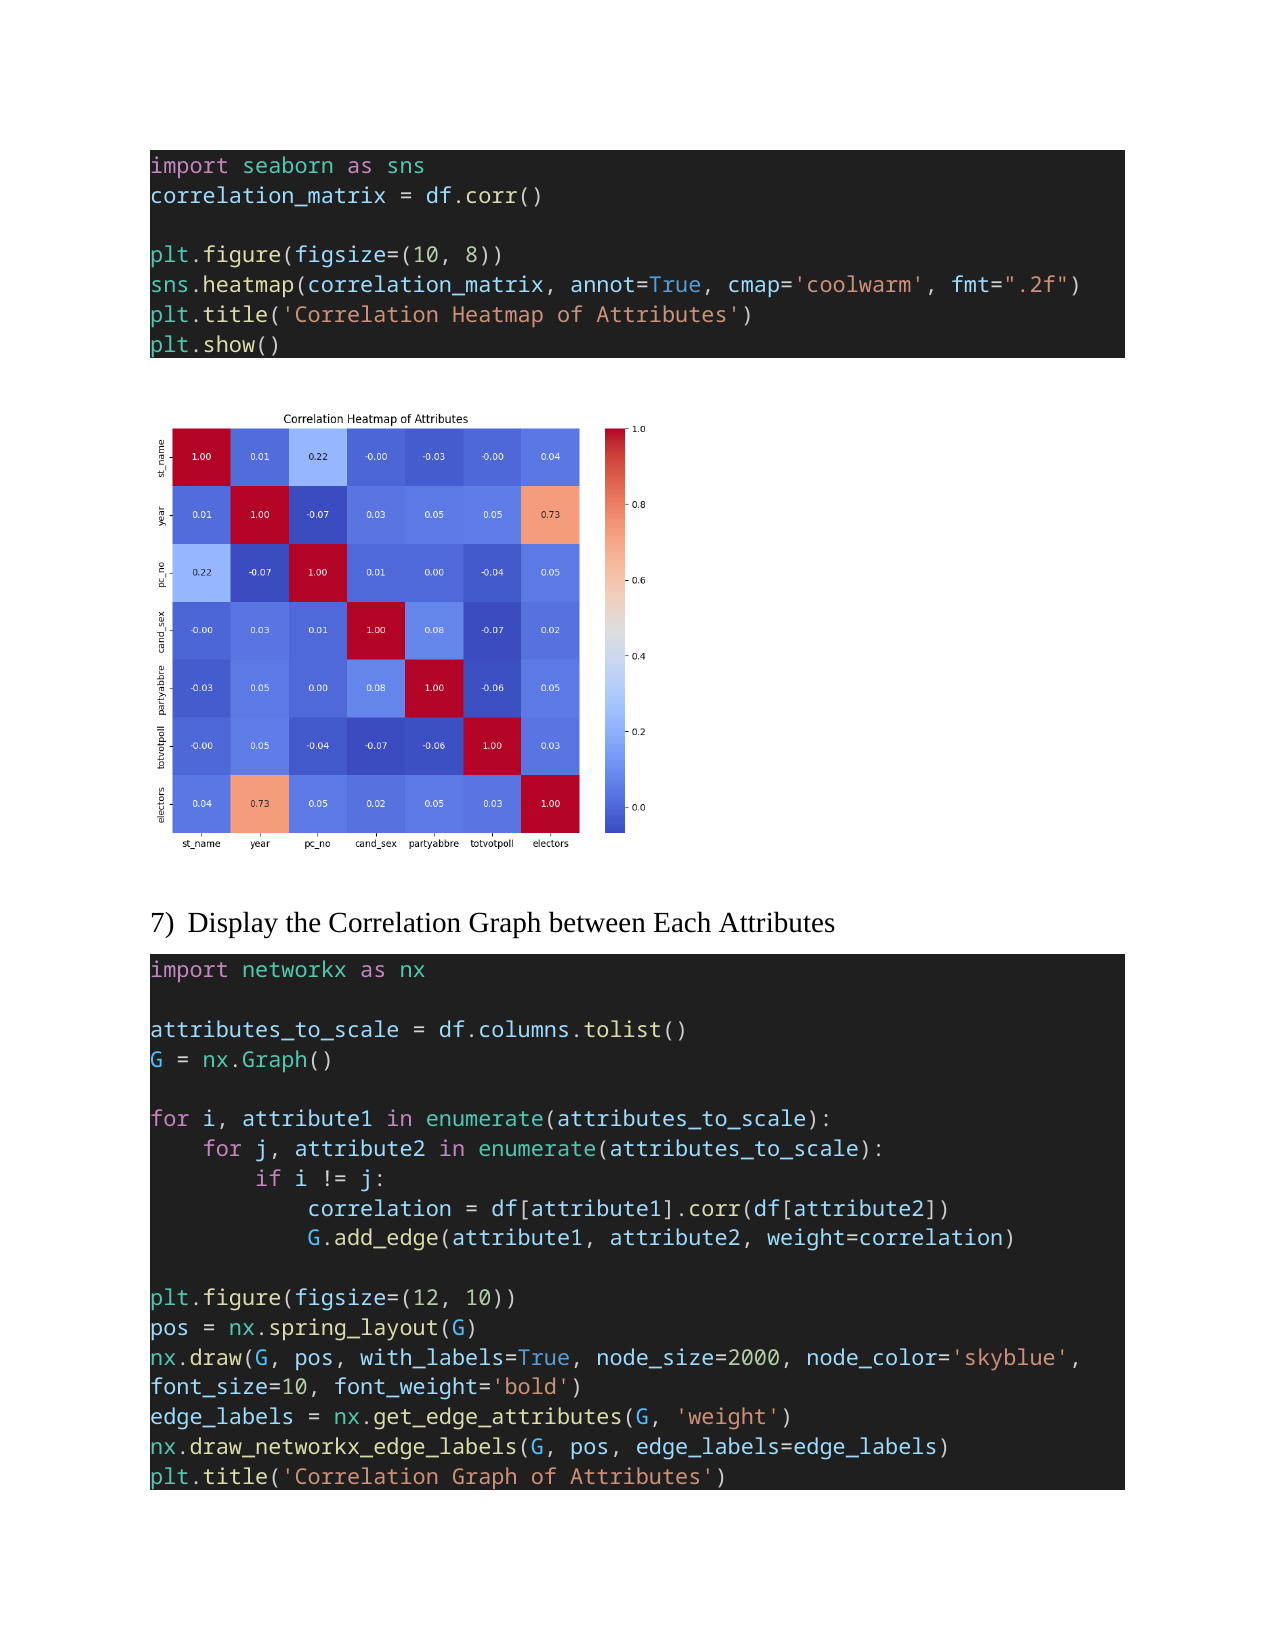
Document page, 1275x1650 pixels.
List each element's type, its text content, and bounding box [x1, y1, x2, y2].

text G = nx.Graph() [150, 1043, 1125, 1073]
list Display the Correlation Graph between Each Attributes [150, 906, 1125, 939]
text plt.show() [150, 329, 1125, 358]
text for i, attribute1 in enumerate(attributes_to_scale): [150, 1103, 1125, 1133]
text nx.draw(G, pos, with_labels=True, node_size=2000, node_color='skyblue', font_size=10, font_weight='bold') [150, 1341, 1125, 1401]
text correlation = df[attribute1].corr(df[attribute2]) [150, 1192, 1125, 1222]
text plt.title('Correlation Heatmap of Attributes') [150, 299, 1125, 329]
text plt.title('Correlation Graph of Attributes') [150, 1461, 1125, 1490]
text plt.figure(figsize=(10, 8)) [150, 239, 1125, 269]
text edge_labels = nx.get_edge_attributes(G, 'weight') [150, 1401, 1125, 1431]
text nx.draw_networkx_edge_labels(G, pos, edge_labels=edge_labels) [150, 1431, 1125, 1461]
text correlation_matrix = df.corr() [150, 180, 1125, 209]
picture [150, 407, 652, 855]
text sns.heatmap(correlation_matrix, annot=True, cmap='coolwarm', fmt=".2f") [150, 269, 1125, 299]
text import networkx as nx [150, 954, 1125, 984]
text G.add_edge(attribute1, attribute2, weight=correlation) [150, 1222, 1125, 1252]
text if i != j: [150, 1163, 1125, 1192]
text attributes_to_scale = df.columns.tolist() [150, 1014, 1125, 1043]
text plt.figure(figsize=(12, 10)) [150, 1282, 1125, 1312]
text for j, attribute2 in enumerate(attributes_to_scale): [150, 1133, 1125, 1163]
text import seaborn as sns [150, 150, 1125, 180]
text pos = nx.spring_layout(G) [150, 1312, 1125, 1341]
